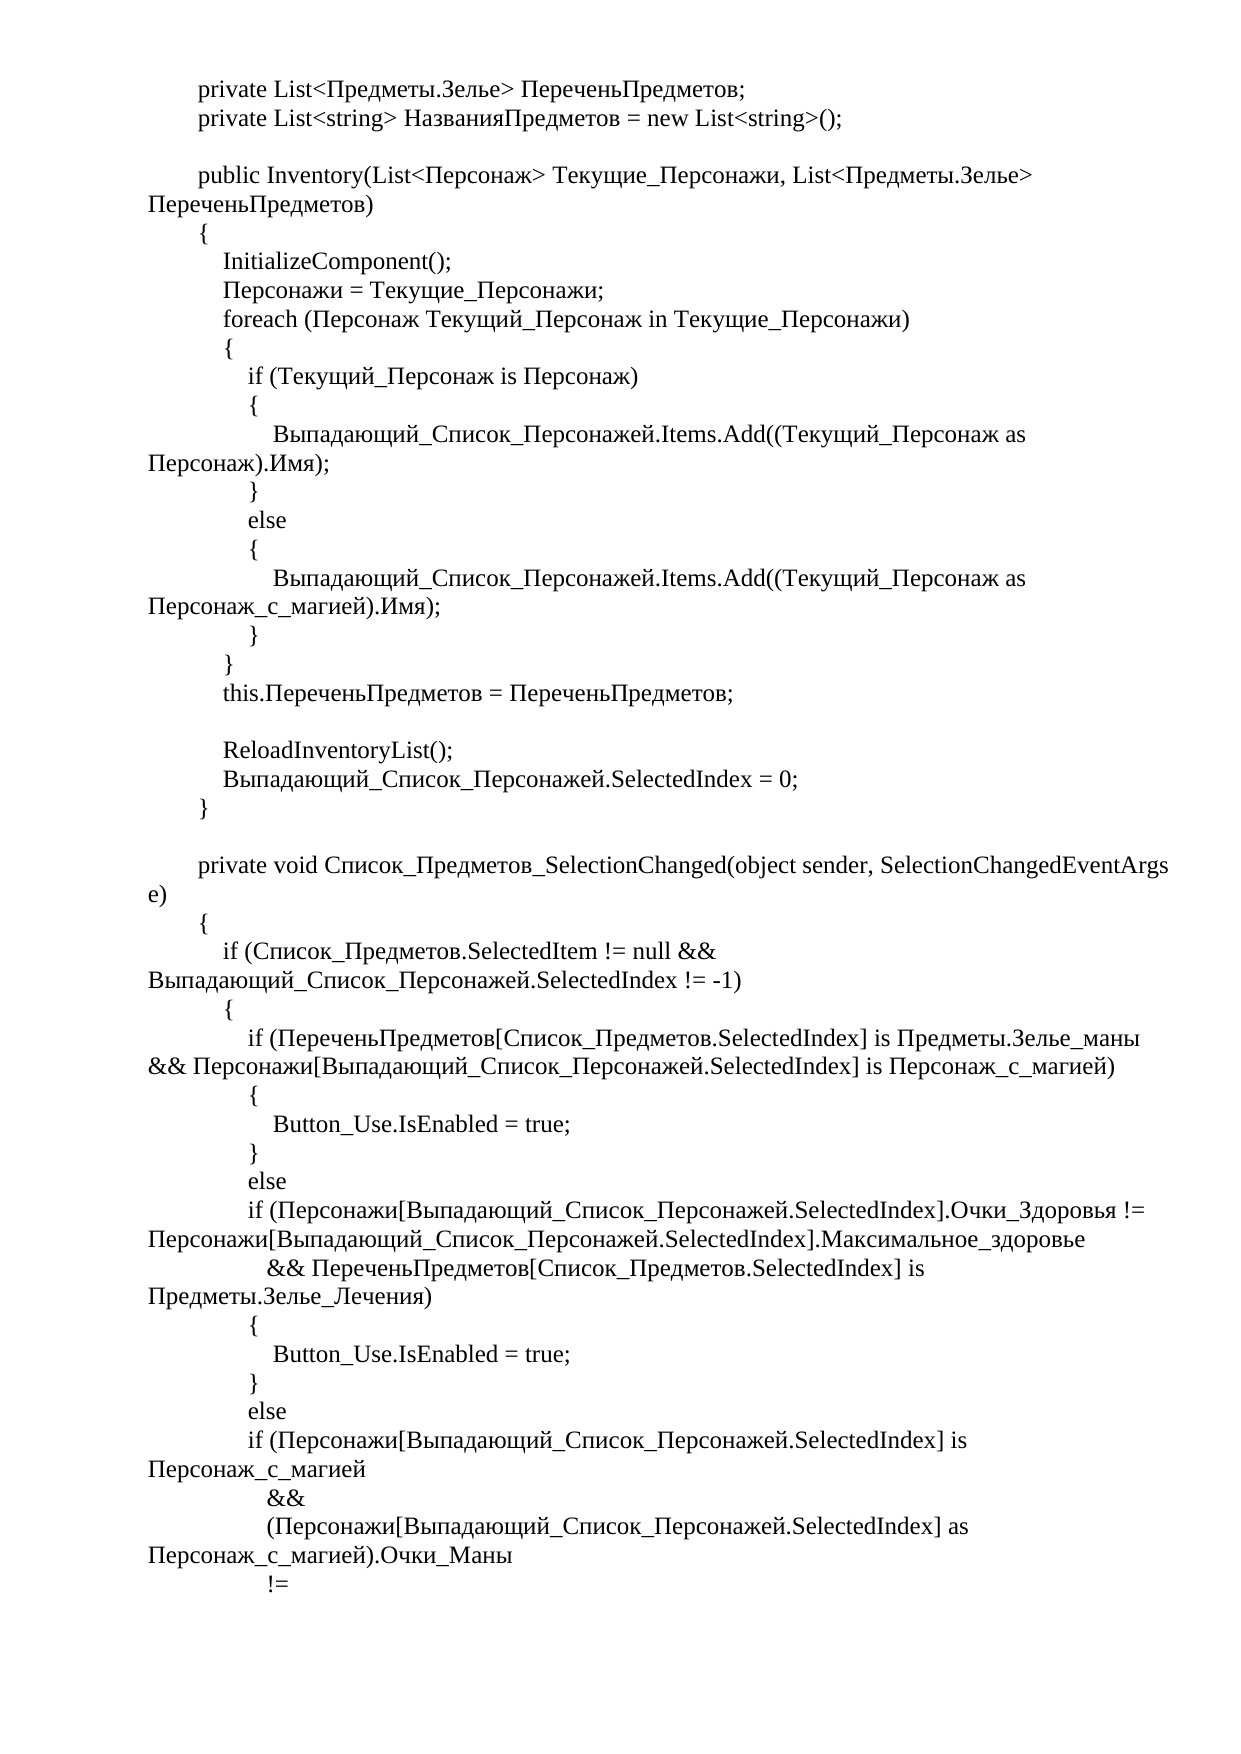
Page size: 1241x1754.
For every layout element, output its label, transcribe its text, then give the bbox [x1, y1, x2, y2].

text } [148, 476, 1181, 505]
text private List<string> НазванияПредметов = new List<string>(); [148, 103, 1181, 131]
text private void Список_Предметов_SelectionChanged(object sender, SelectionChangedEventArgs e) [148, 850, 1181, 908]
text if (Персонажи[Выпадающий_Список_Персонажей.SelectedIndex] is Персонаж_с_магией [148, 1425, 1181, 1483]
text foreach (Персонаж Текущий_Персонаж in Текущие_Персонажи) [148, 304, 1181, 333]
text } [148, 1368, 1181, 1396]
text Выпадающий_Список_Персонажей.SelectedIndex = 0; [148, 764, 1181, 793]
text { [148, 390, 1181, 419]
text } [148, 793, 1181, 821]
text } [148, 649, 1181, 678]
text Button_Use.IsEnabled = true; [148, 1109, 1181, 1138]
text if (ПереченьПредметов[Список_Предметов.SelectedIndex] is Предметы.Зелье_маны && Персонажи[Выпадающий_Список_Персонажей.SelectedIndex] is Персонаж_с_магией) [148, 1023, 1181, 1080]
text { [148, 333, 1181, 361]
text Button_Use.IsEnabled = true; [148, 1339, 1181, 1368]
text private List<Предметы.Зелье> ПереченьПредметов; [148, 74, 1181, 103]
text else [148, 505, 1181, 534]
text { [148, 218, 1181, 246]
text InitializeComponent(); [148, 246, 1181, 275]
text != [148, 1569, 1181, 1598]
text { [148, 994, 1181, 1023]
text else [148, 1166, 1181, 1195]
text Выпадающий_Список_Персонажей.Items.Add((Текущий_Персонаж as Персонаж).Имя); [148, 419, 1181, 476]
text if (Текущий_Персонаж is Персонаж) [148, 361, 1181, 390]
text { [148, 908, 1181, 936]
text if (Список_Предметов.SelectedItem != null && Выпадающий_Список_Персонажей.SelectedIndex != -1) [148, 936, 1181, 994]
text if (Персонажи[Выпадающий_Список_Персонажей.SelectedIndex].Очки_Здоровья != Персонажи[Выпадающий_Список_Персонажей.SelectedIndex].Максимальное_здоровье [148, 1195, 1181, 1253]
text } [148, 620, 1181, 649]
text { [148, 1310, 1181, 1339]
text public Inventory(List<Персонаж> Текущие_Персонажи, List<Предметы.Зелье> ПереченьПредметов) [148, 160, 1181, 218]
text { [148, 1080, 1181, 1109]
text Выпадающий_Список_Персонажей.Items.Add((Текущий_Персонаж as Персонаж_с_магией).Имя); [148, 563, 1181, 620]
text } [148, 1138, 1181, 1166]
text (Персонажи[Выпадающий_Список_Персонажей.SelectedIndex] as Персонаж_с_магией).Очки_Маны [148, 1511, 1181, 1569]
text { [148, 534, 1181, 563]
text this.ПереченьПредметов = ПереченьПредметов; [148, 678, 1181, 706]
text Персонажи = Текущие_Персонажи; [148, 275, 1181, 304]
text && [148, 1483, 1181, 1511]
text ReloadInventoryList(); [148, 735, 1181, 764]
text && ПереченьПредметов[Список_Предметов.SelectedIndex] is Предметы.Зелье_Лечения) [148, 1253, 1181, 1310]
text else [148, 1396, 1181, 1425]
